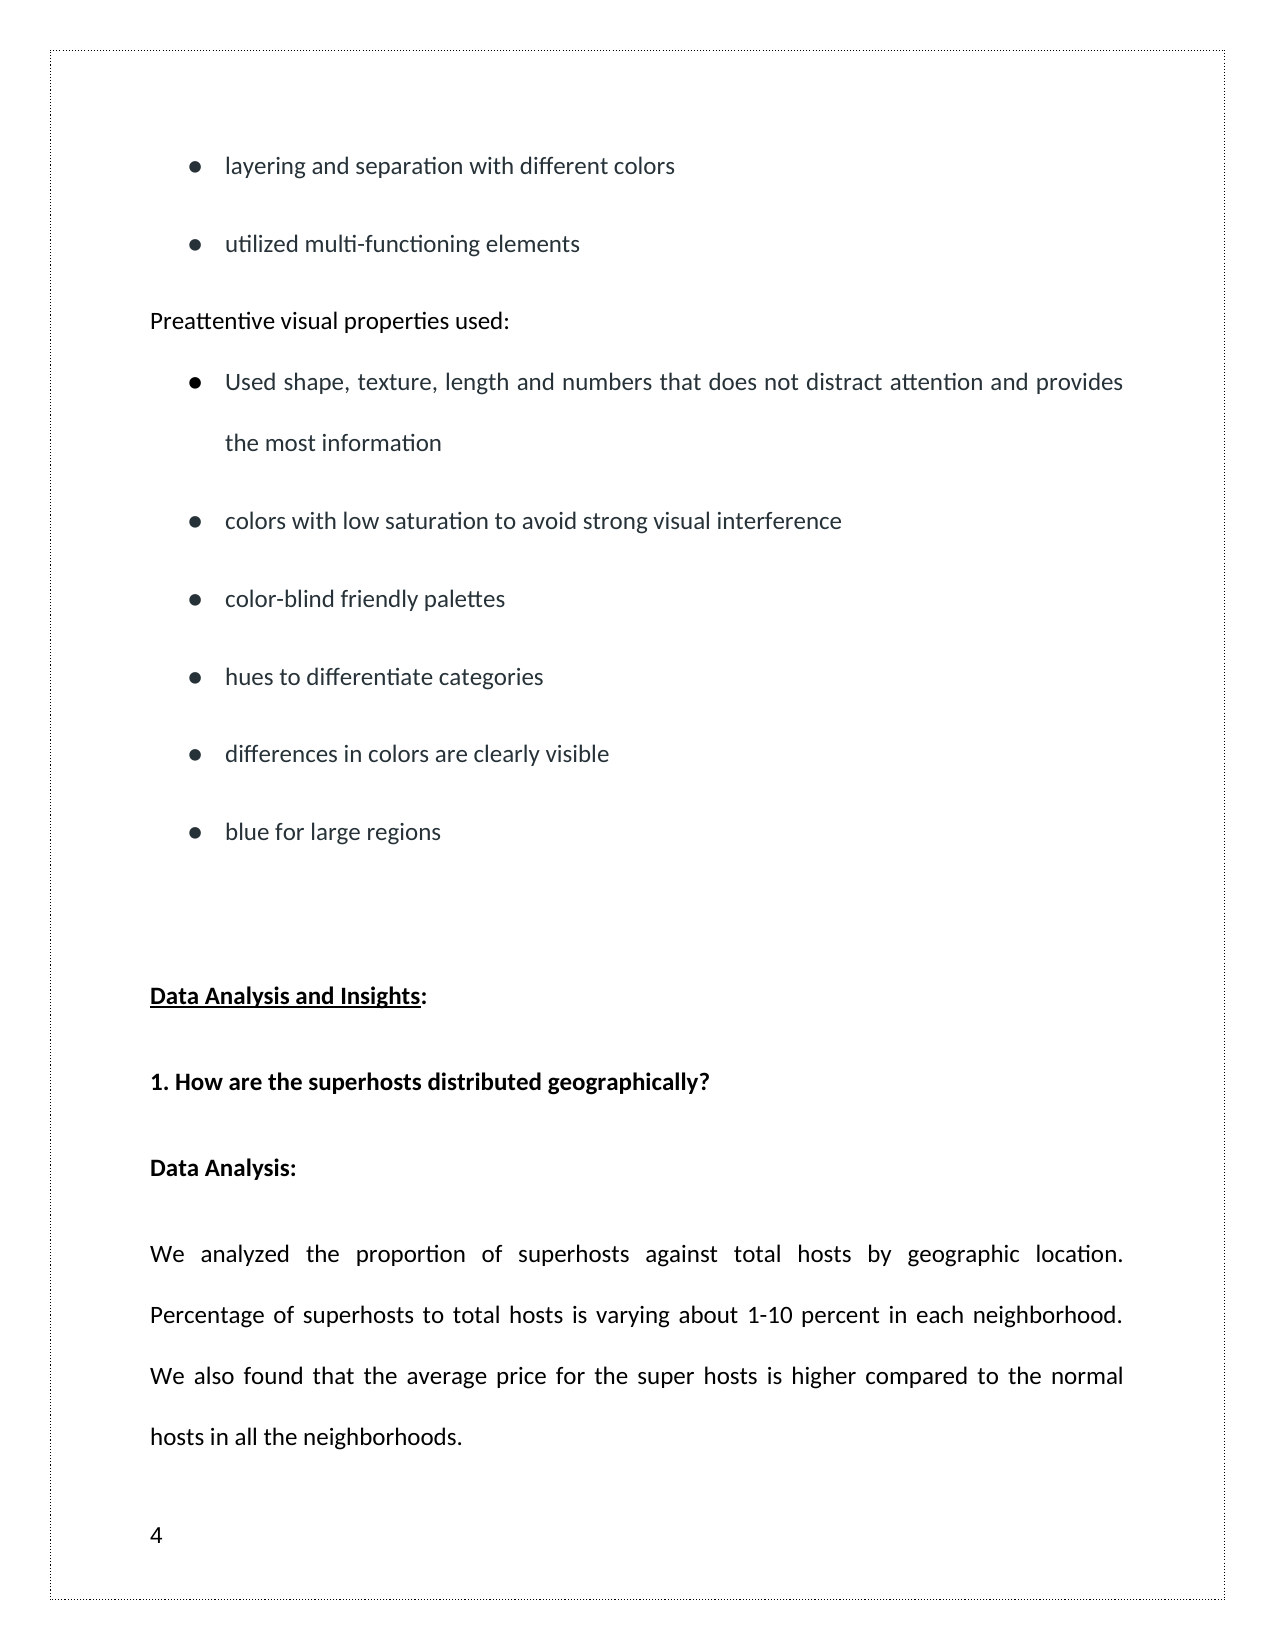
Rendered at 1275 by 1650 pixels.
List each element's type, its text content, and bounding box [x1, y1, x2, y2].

list color-blind friendly palettes [187, 583, 1125, 613]
text Data Analysis and Insights: [150, 980, 1125, 1010]
text Data Analysis: [150, 1152, 1125, 1182]
list hues to differentiate categories [187, 661, 1125, 691]
list blue for large regions [187, 816, 1125, 847]
text Preattentive visual properties used: [150, 305, 1125, 336]
list layering and separation with different colors [187, 150, 1125, 181]
list utilized multi-functioning elements [187, 228, 1125, 258]
list Used shape, texture, length and numbers that does not distract attention and provides the most information [187, 366, 1125, 458]
text We analyzed the proportion of superhosts against total hosts by geographic location. Percentage of superhosts to total hosts is varying about 1-10 percent in each neighborhood. We also found that the average price for the super hosts is higher compared to the normal hosts in all the neighborhoods. [150, 1238, 1125, 1452]
list differences in colors are clearly visible [187, 738, 1125, 769]
list colors with low saturation to avoid strong visual interference [187, 505, 1125, 536]
text 1. How are the superhosts distributed geographically? [150, 1066, 1125, 1096]
